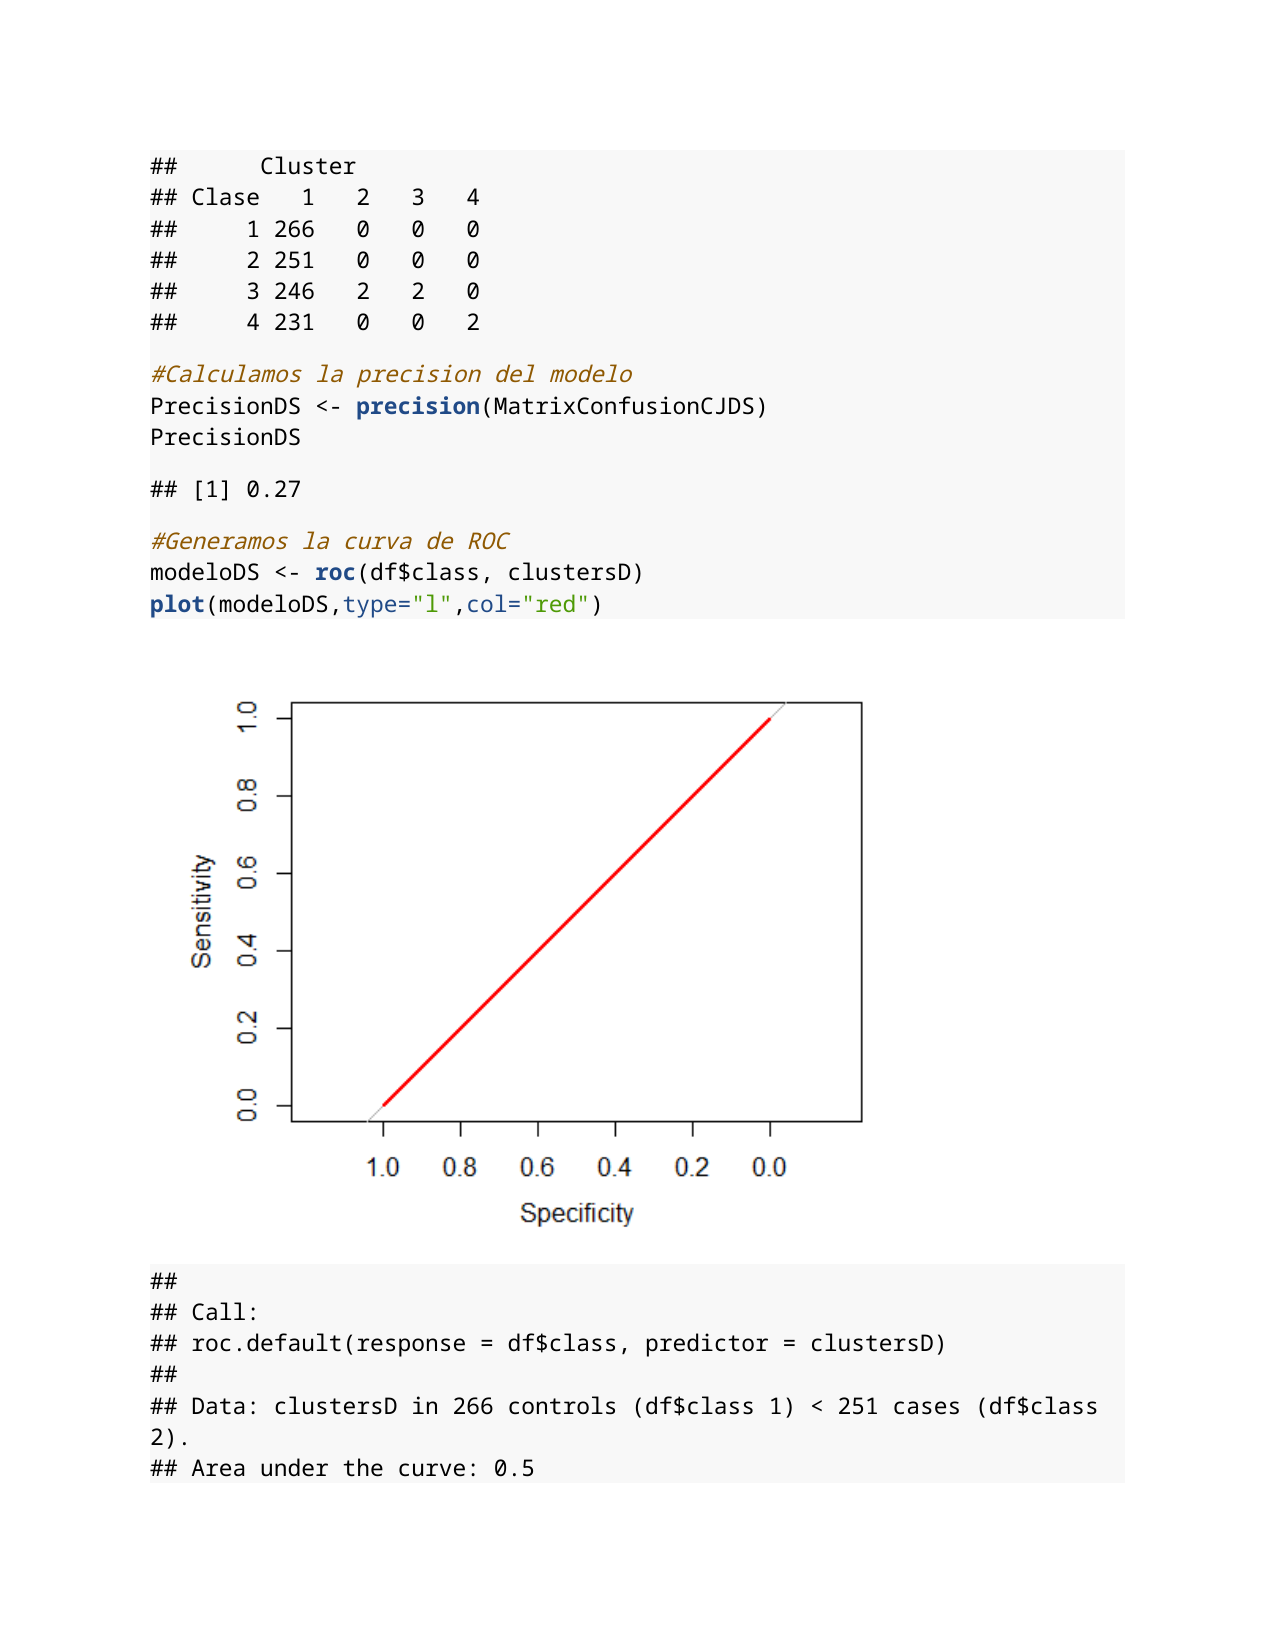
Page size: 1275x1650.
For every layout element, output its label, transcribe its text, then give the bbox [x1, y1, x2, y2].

text ## Cluster ## Clase 1 2 3 4 ## 1 266 0 0 0 ## 2 251 0 0 0 ## 3 246 2 2 0 ## 4 231 0 0 2 [150, 150, 1125, 337]
text ## [1] 0.27 [150, 473, 1125, 504]
picture [168, 639, 925, 1246]
text #Generamos la curva de ROC modeloDS <- roc(df$class, clustersD) plot(modeloDS,type="l",col="red") [150, 525, 1125, 619]
text ## ## Call: ## roc.default(response = df$class, predictor = clustersD) ## ## Data: clustersD in 266 controls (df$class 1) < 251 cases (df$class 2). ## Area under the curve: 0.5 [150, 1264, 1125, 1483]
text #Calculamos la precision del modelo PrecisionDS <- precision(MatrixConfusionCJDS) PrecisionDS [150, 358, 1125, 452]
